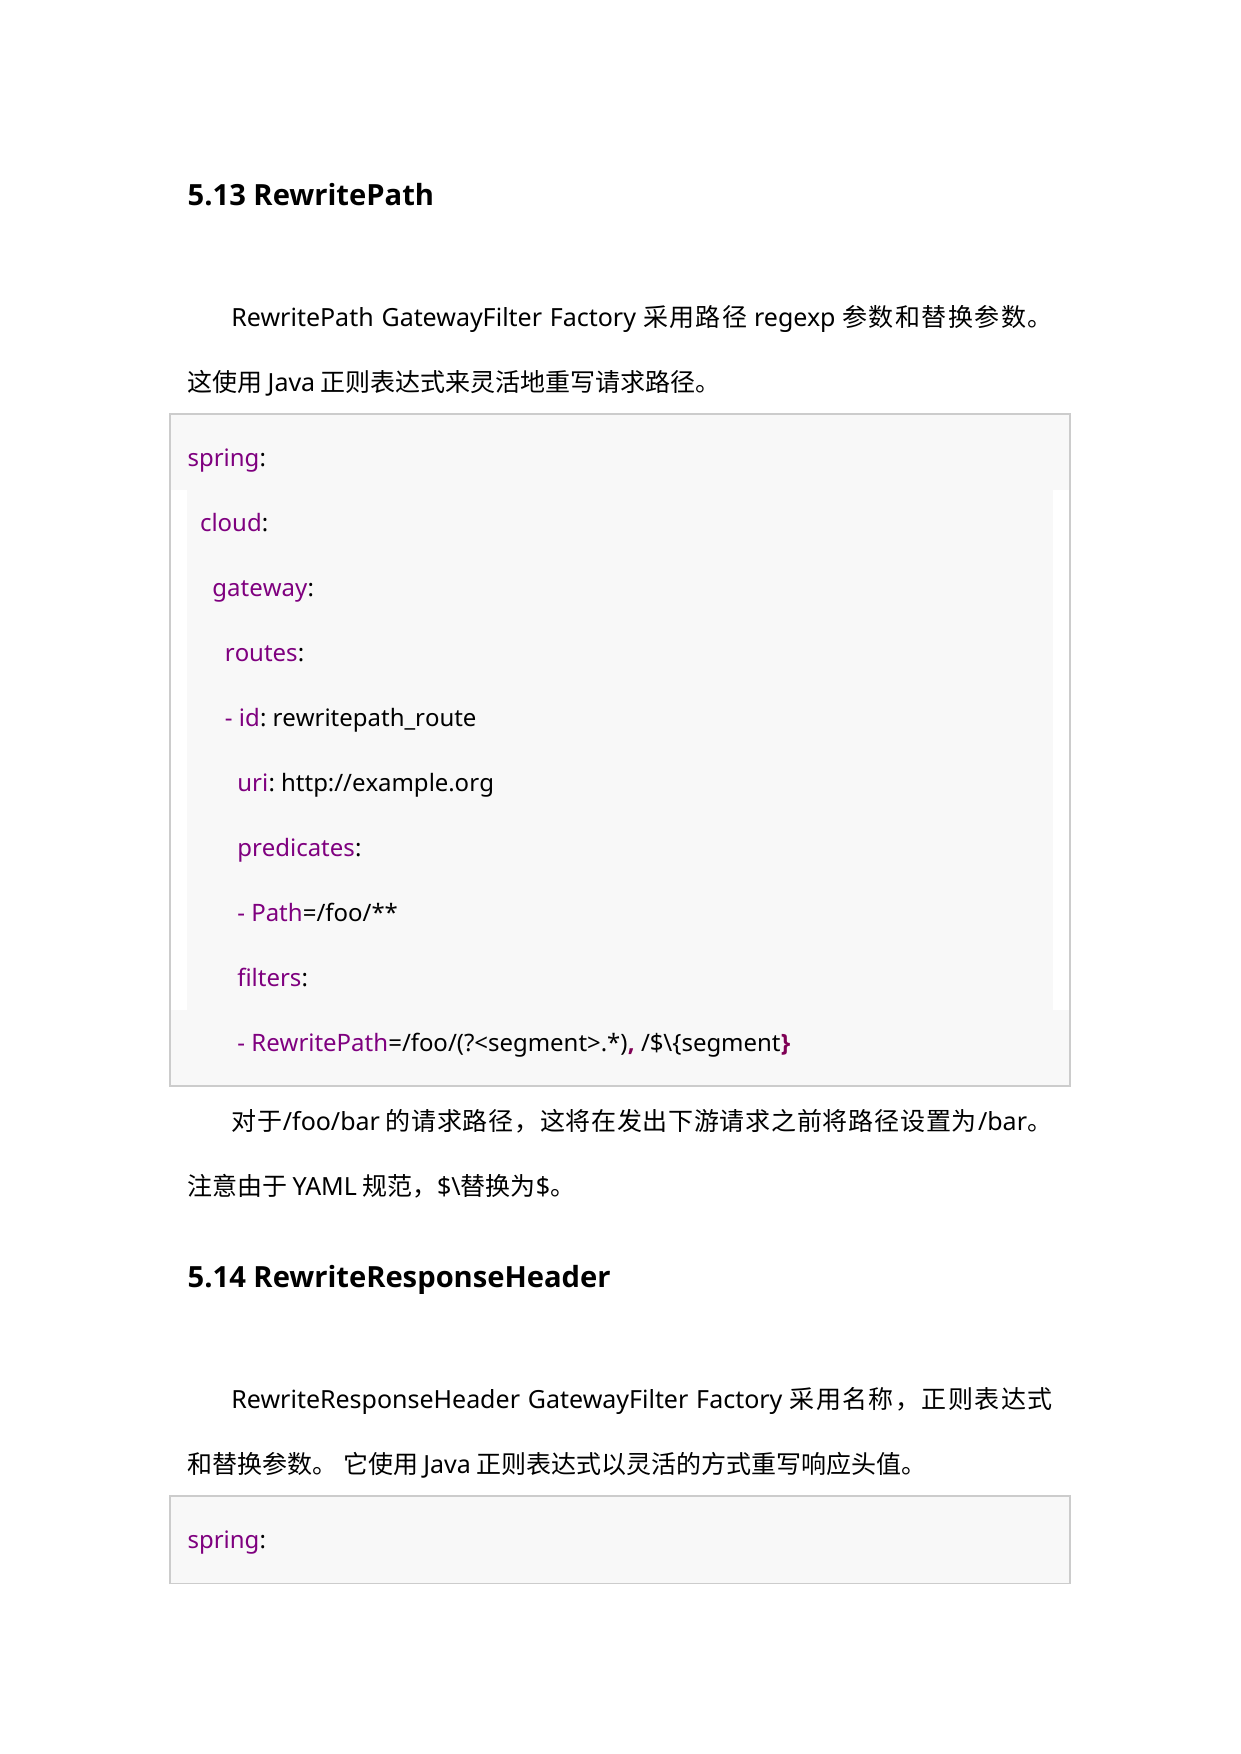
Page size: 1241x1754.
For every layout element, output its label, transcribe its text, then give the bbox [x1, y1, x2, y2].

text - id: rewritepath_route [187, 685, 1053, 750]
text cloud: [187, 490, 1053, 555]
text RewriteResponseHeader GatewayFilter Factory采用名称，正则表达式和替换参数。 它使用Java正则表达式以灵活的方式重写响应头值。 [187, 1365, 1053, 1495]
text spring: [171, 415, 1069, 490]
text - RewritePath=/foo/(?<segment>.*), /$\{segment} [171, 998, 1069, 1085]
text spring: [171, 1497, 1069, 1583]
subtitle 5.14 RewriteResponseHeader [187, 1244, 1053, 1309]
text 对于/foo/bar的请求路径，这将在发出下游请求之前将路径设置为/bar。 注意由于YAML规范，$\替换为$。 [187, 1087, 1053, 1217]
text routes: [187, 620, 1053, 685]
text gateway: [187, 555, 1053, 620]
text - Path=/foo/** [187, 880, 1053, 945]
text predicates: [187, 815, 1053, 880]
subtitle 5.13 RewritePath [187, 162, 1053, 227]
text filters: [187, 945, 1053, 998]
text uri: http://example.org [187, 750, 1053, 815]
text RewritePath GatewayFilter Factory采用路径regexp参数和替换参数。 这使用Java正则表达式来灵活地重写请求路径。 [187, 283, 1053, 413]
